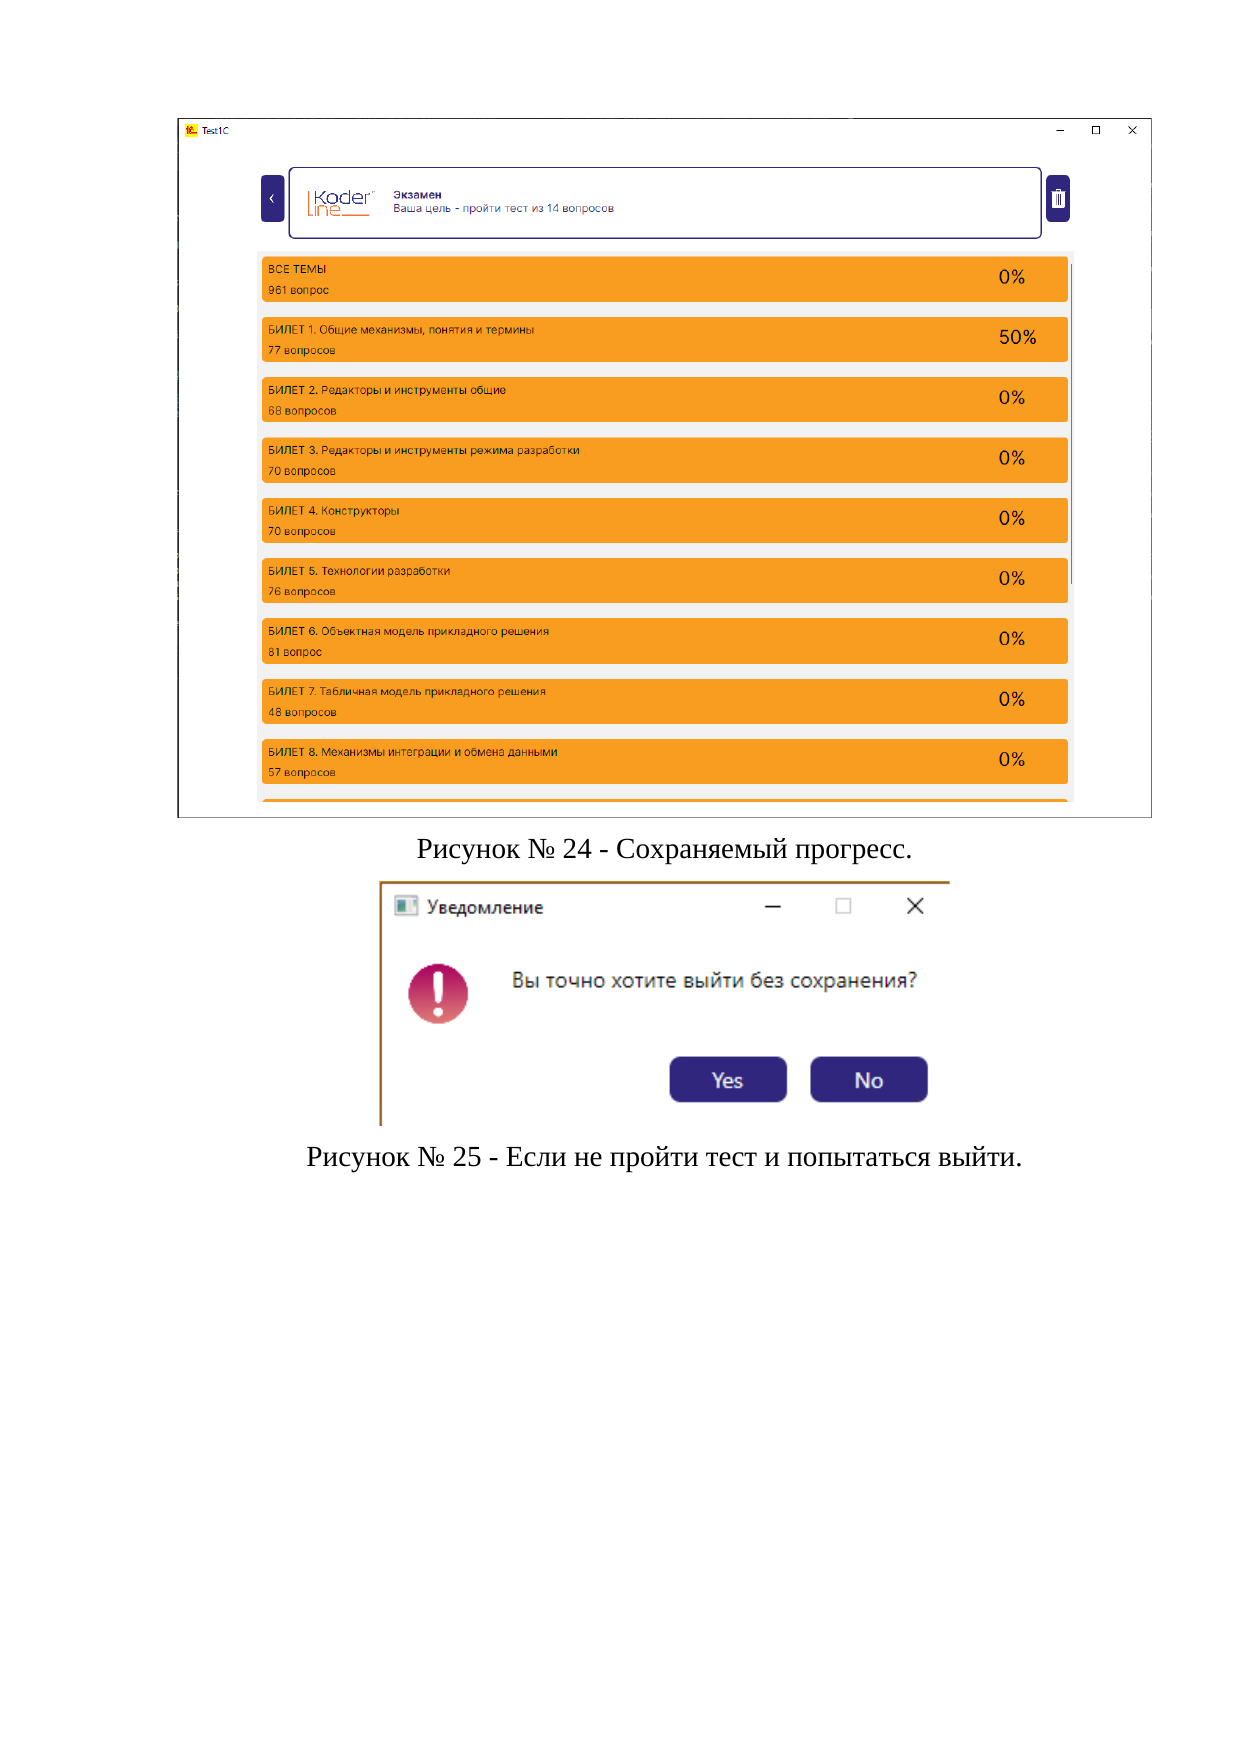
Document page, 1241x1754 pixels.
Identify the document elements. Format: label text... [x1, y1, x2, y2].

picture [379, 881, 950, 1126]
text Рисунок № 25 - Если не пройти тест и попытаться выйти. [177, 1139, 1152, 1173]
picture [177, 118, 1152, 818]
text Рисунок № 24 - Сохраняемый прогресс. [177, 831, 1152, 865]
